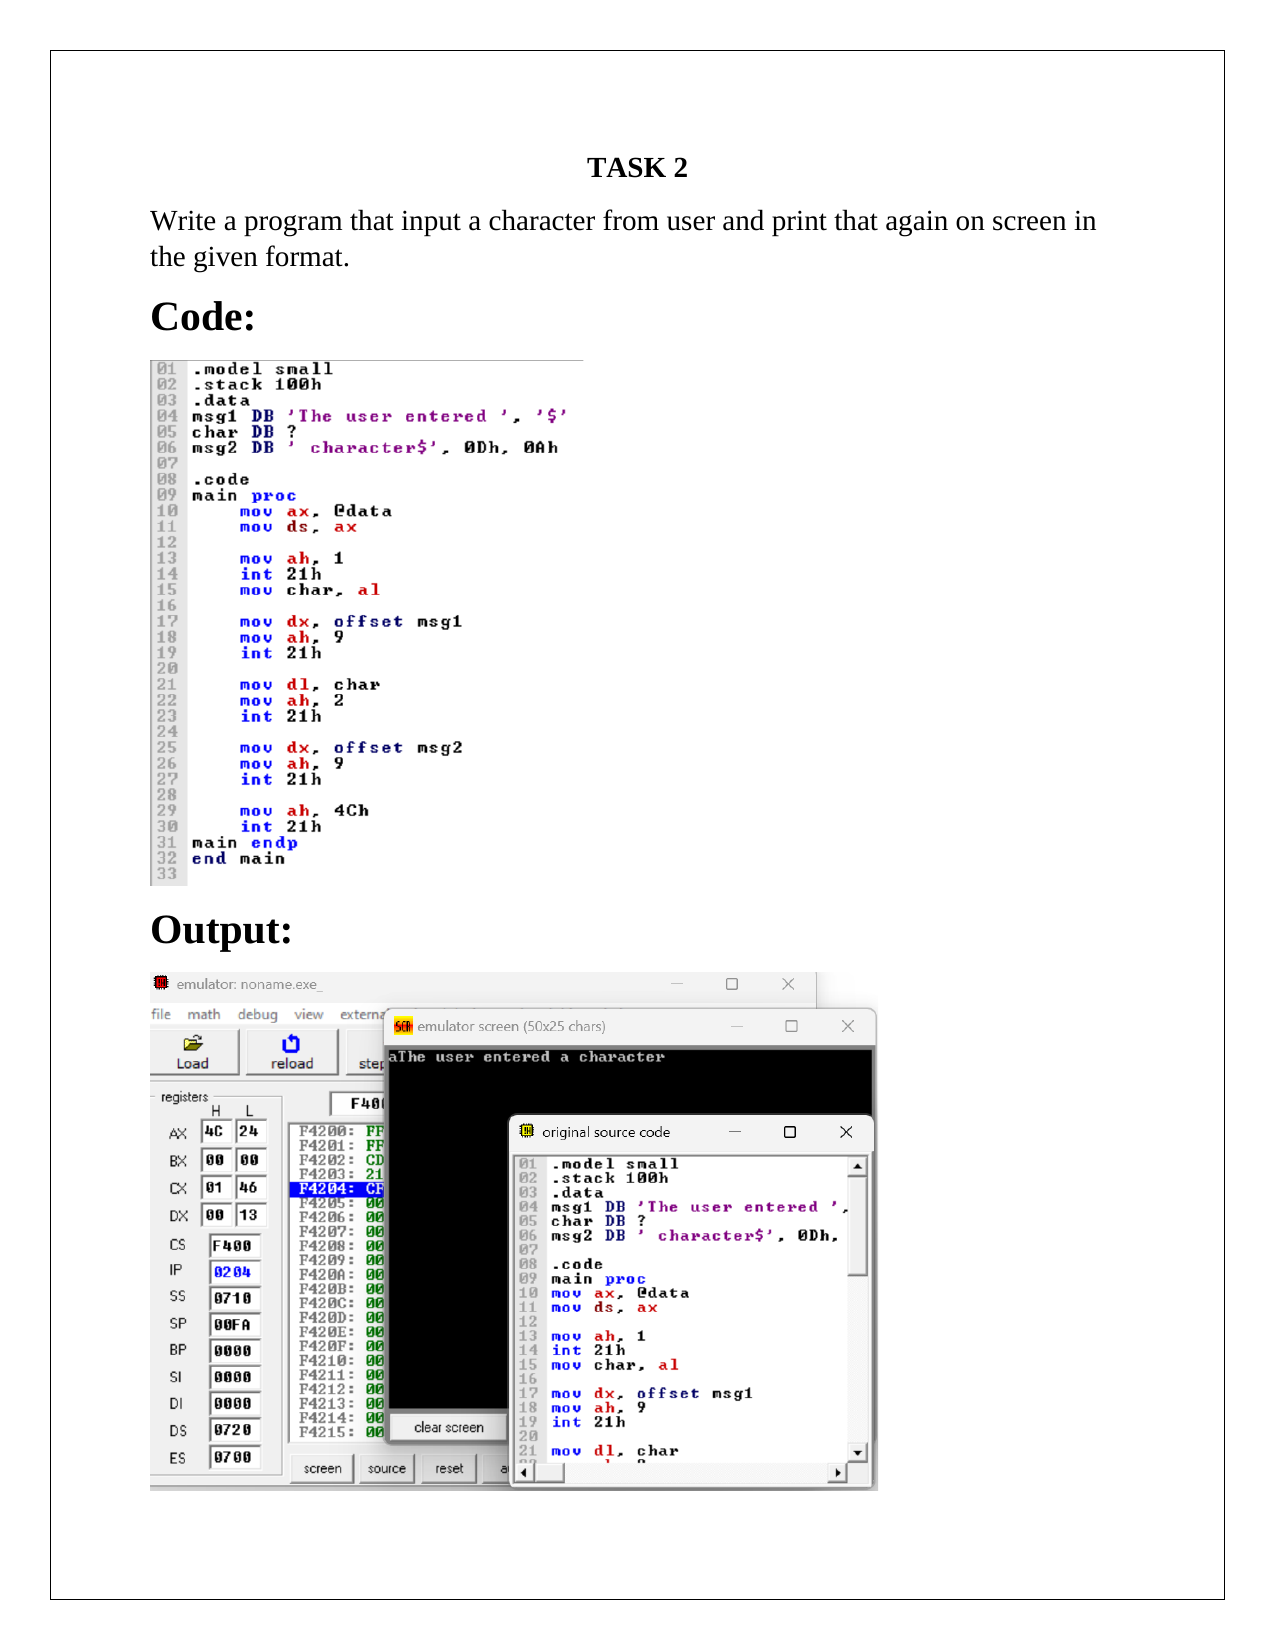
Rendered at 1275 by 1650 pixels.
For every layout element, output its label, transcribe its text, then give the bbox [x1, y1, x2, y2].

picture [150, 972, 879, 1491]
picture [150, 360, 584, 886]
text Code: [150, 292, 1125, 340]
text Write a program that input a character from user and print that again on screen in the given format. [150, 203, 1125, 272]
text Output: [150, 904, 1125, 952]
text TASK 2 [150, 150, 1125, 183]
